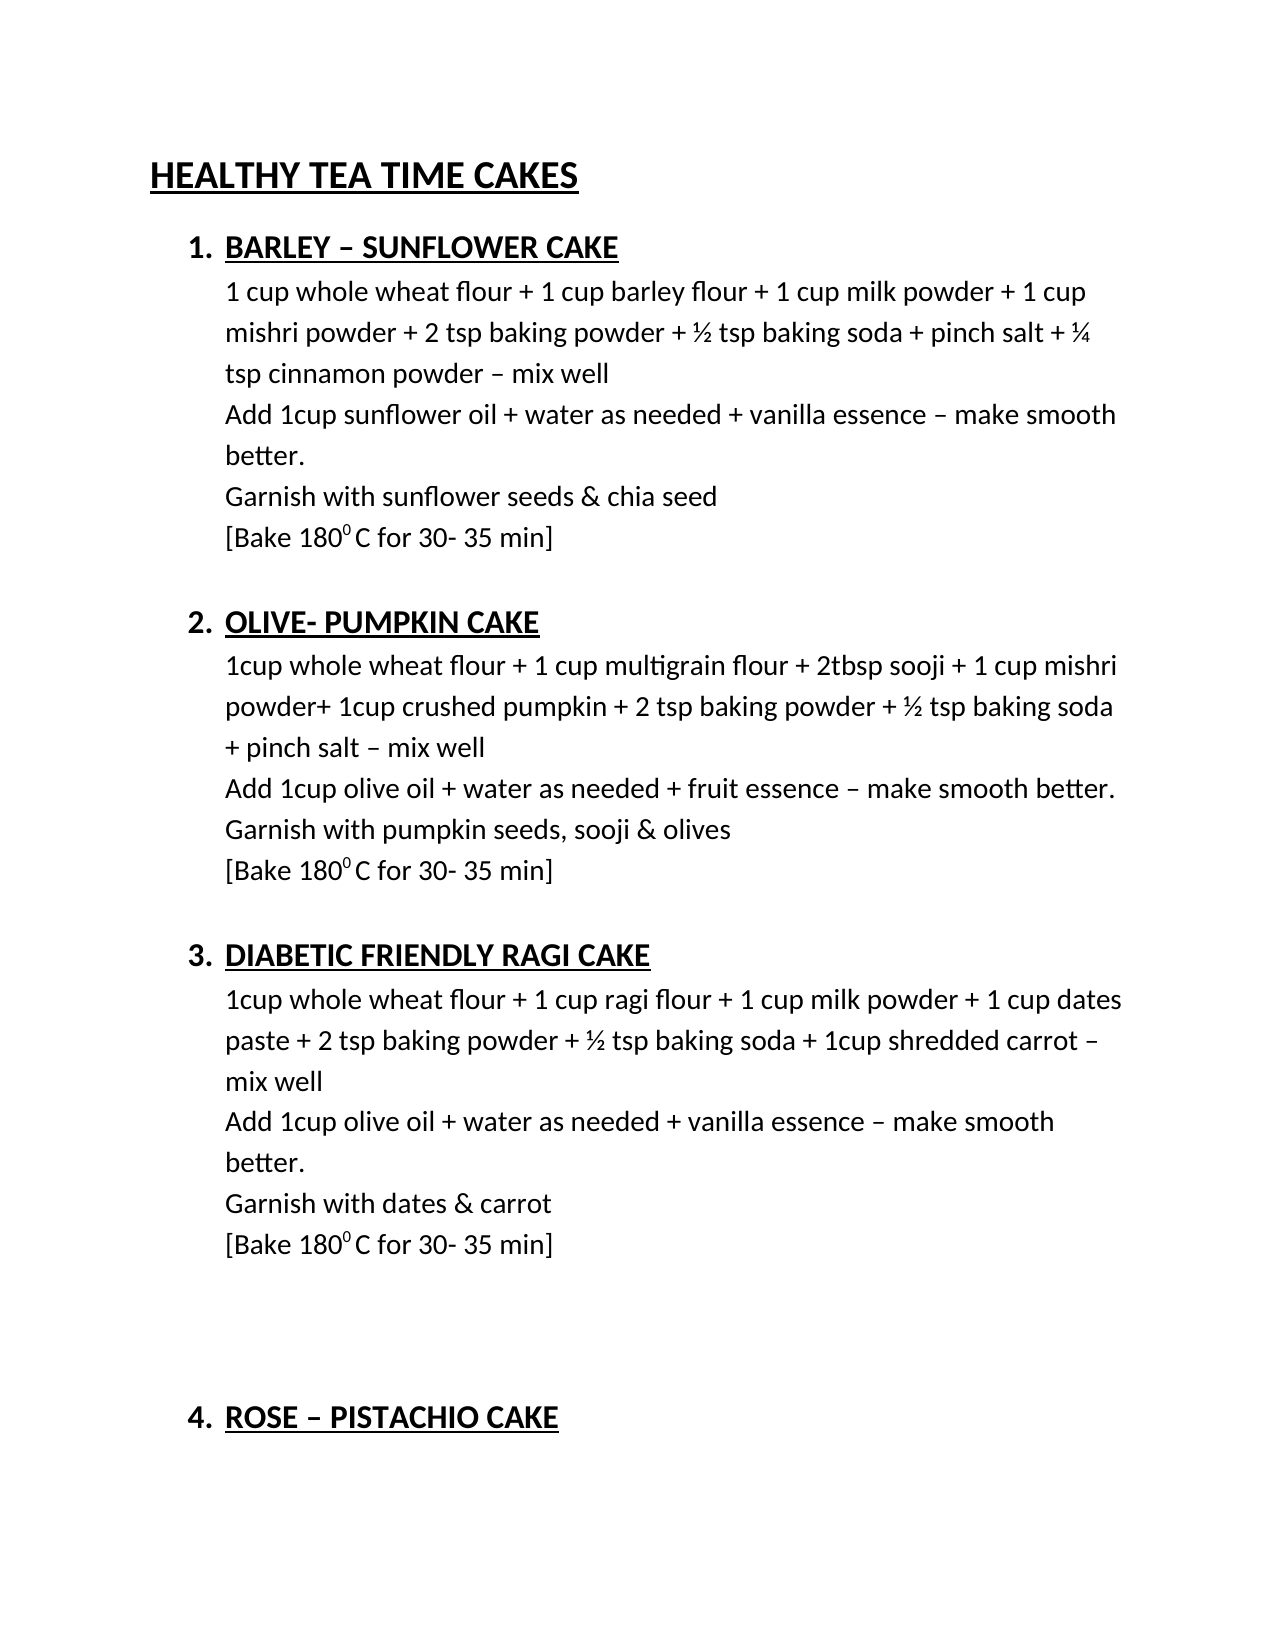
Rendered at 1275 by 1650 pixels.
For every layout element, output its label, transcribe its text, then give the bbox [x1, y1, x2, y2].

list ROSE – PISTACHIO CAKE [187, 1396, 1125, 1437]
list BARLEY – SUNFLOWER CAKE [187, 226, 1125, 267]
text HEALTHY TEA TIME CAKES [150, 150, 1125, 198]
list 1cup whole wheat flour + 1 cup ragi flour + 1 cup milk powder + 1 cup dates paste + 2 tsp baking powder + ½ tsp baking soda + 1cup shredded carrot – mix well [225, 981, 1125, 1098]
list Garnish with sunflower seeds & chia seed [225, 478, 1125, 513]
list 1 cup whole wheat flour + 1 cup barley flour + 1 cup milk powder + 1 cup mishri powder + 2 tsp baking powder + ½ tsp baking soda + pinch salt + ¼ tsp cinnamon powder – mix well [225, 273, 1125, 391]
list [Bake 1800 C for 30- 35 min] [225, 1226, 1125, 1262]
list DIABETIC FRIENDLY RAGI CAKE [187, 934, 1125, 975]
list Garnish with dates & carrot [225, 1185, 1125, 1221]
list [Bake 1800 C for 30- 35 min] [225, 519, 1125, 554]
list Add 1cup olive oil + water as needed + vanilla essence – make smooth better. [225, 1103, 1125, 1180]
list [Bake 1800 C for 30- 35 min] [225, 852, 1125, 888]
list Add 1cup sunflower oil + water as needed + vanilla essence – make smooth better. [225, 396, 1125, 472]
list Garnish with pumpkin seeds, sooji & olives [225, 811, 1125, 847]
list OLIVE- PUMPKIN CAKE [187, 601, 1125, 641]
list 1cup whole wheat flour + 1 cup multigrain flour + 2tbsp sooji + 1 cup mishri powder+ 1cup crushed pumpkin + 2 tsp baking powder + ½ tsp baking soda + pinch salt – mix well [225, 647, 1125, 765]
list Add 1cup olive oil + water as needed + fruit essence – make smooth better. [225, 770, 1125, 806]
